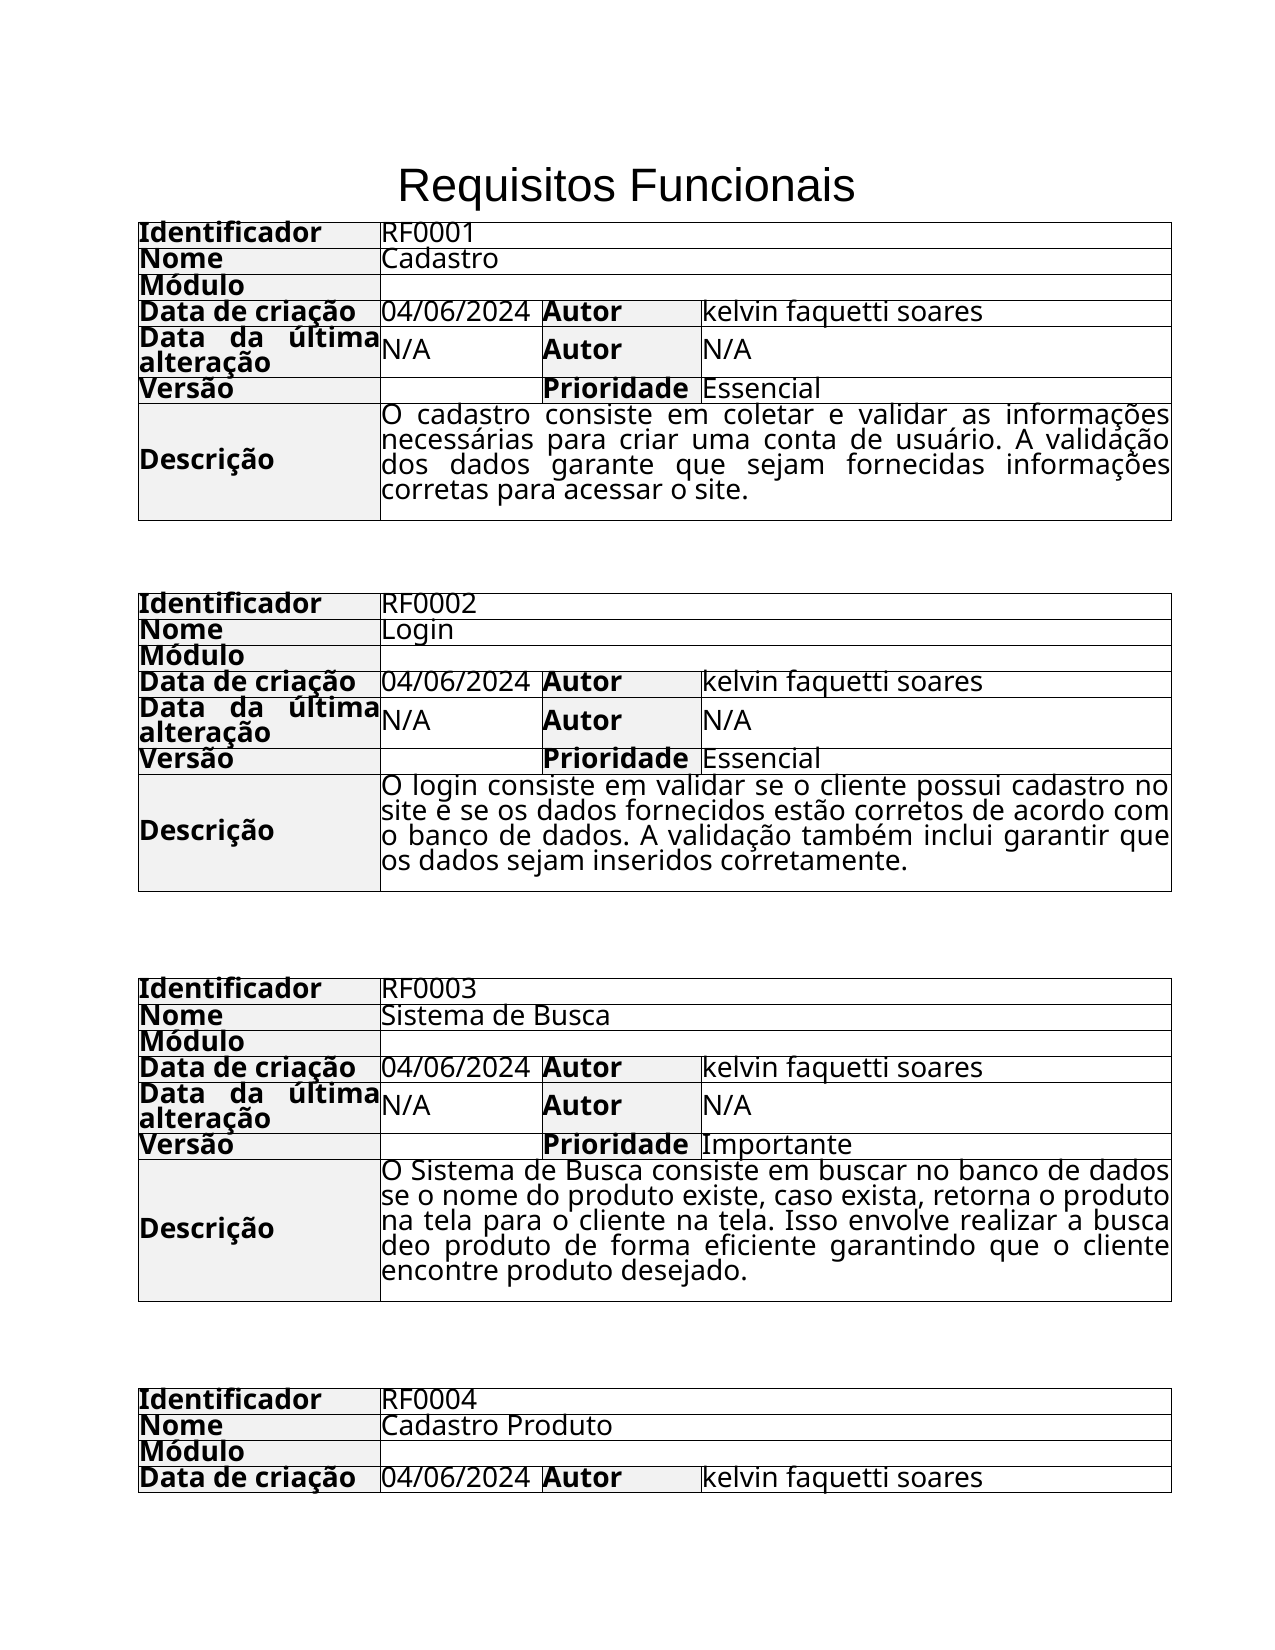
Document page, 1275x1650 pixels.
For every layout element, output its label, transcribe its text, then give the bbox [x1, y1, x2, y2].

table_cell Módulo [139, 1441, 380, 1466]
table_cell Data de criação [139, 672, 380, 697]
table_cell [381, 646, 1171, 671]
table_header RF0002 [381, 594, 1171, 619]
table_cell kelvin faquetti soares [702, 672, 1171, 697]
table_cell Nome [139, 620, 380, 645]
table_cell Módulo [139, 1031, 380, 1056]
table_cell Prioridade [543, 378, 701, 403]
table_cell Essencial [702, 378, 1171, 403]
table_cell Nome [139, 1415, 380, 1440]
table_header Identificador [139, 594, 380, 619]
table_cell Autor [543, 1057, 701, 1082]
table_cell Módulo [139, 646, 380, 671]
table_header RF0003 [381, 979, 1171, 1004]
table_cell Data de criação [139, 1057, 380, 1082]
table_cell Data de criação [139, 1467, 380, 1492]
table_cell Importante [702, 1134, 1171, 1159]
table_cell [381, 378, 542, 403]
table_cell Cadastro [381, 249, 1171, 274]
table_cell Prioridade [543, 749, 701, 774]
text Requisitos Funcionais [150, 181, 476, 206]
table_cell N/A [381, 698, 542, 748]
table_cell Sistema de Busca [381, 1005, 1171, 1030]
table_cell Versão [139, 1134, 380, 1159]
table_cell Descrição [139, 775, 380, 891]
table_cell 04/06/2024 [381, 672, 542, 697]
table_cell Prioridade [543, 1134, 701, 1159]
table_cell Descrição [139, 1160, 380, 1301]
table_cell N/A [381, 327, 542, 377]
table_cell Versão [139, 749, 380, 774]
table_cell Autor [543, 1467, 701, 1492]
table_cell Autor [543, 327, 701, 377]
table_cell O cadastro consiste em coletar e validar as informações necessárias para criar uma conta de usuário. A validação dos dados garante que sejam fornecidas informações corretas para acessar o site. [381, 404, 1171, 520]
table_header Identificador [139, 223, 380, 248]
table_cell N/A [702, 1083, 1171, 1133]
table_cell 04/06/2024 [381, 301, 542, 326]
table_cell Autor [543, 698, 701, 748]
table_cell Autor [543, 301, 701, 326]
table_cell N/A [381, 1083, 542, 1133]
text Requisitos Funcionais [480, 181, 1125, 206]
table_cell kelvin faquetti soares [702, 1467, 1171, 1492]
table_cell Login [381, 620, 1171, 645]
table_cell Autor [543, 672, 701, 697]
table_cell [381, 1031, 1171, 1056]
table_cell Data da última alteração [139, 327, 380, 377]
table_cell 04/06/2024 [381, 1467, 542, 1492]
table_cell Cadastro Produto [381, 1415, 1171, 1440]
table_cell Data da última alteração [139, 698, 380, 748]
table_cell N/A [702, 698, 1171, 748]
table_cell [381, 1134, 542, 1159]
table_cell Módulo [139, 275, 380, 300]
table_header Identificador [139, 979, 380, 1004]
table_cell Essencial [702, 749, 1171, 774]
table_cell [381, 275, 1171, 300]
table_header RF0001 [381, 223, 1171, 248]
table_cell 04/06/2024 [381, 1057, 542, 1082]
table_cell Data da última alteração [139, 1083, 380, 1133]
table_cell [381, 749, 542, 774]
table_cell kelvin faquetti soares [702, 301, 1171, 326]
table_cell Nome [139, 1005, 380, 1030]
table_cell Data de criação [139, 301, 380, 326]
table_header RF0004 [381, 1389, 1171, 1414]
table_cell N/A [702, 327, 1171, 377]
table_cell [381, 1441, 1171, 1466]
table_cell Descrição [139, 404, 380, 520]
table_cell Autor [543, 1083, 701, 1133]
table_header Identificador [139, 1389, 380, 1414]
table_cell Nome [139, 249, 380, 274]
table_cell kelvin faquetti soares [702, 1057, 1171, 1082]
table_cell Versão [139, 378, 380, 403]
table_cell O login consiste em validar se o cliente possui cadastro no site e se os dados fornecidos estão corretos de acordo com o banco de dados. A validação também inclui garantir que os dados sejam inseridos corretamente. [381, 775, 1171, 891]
